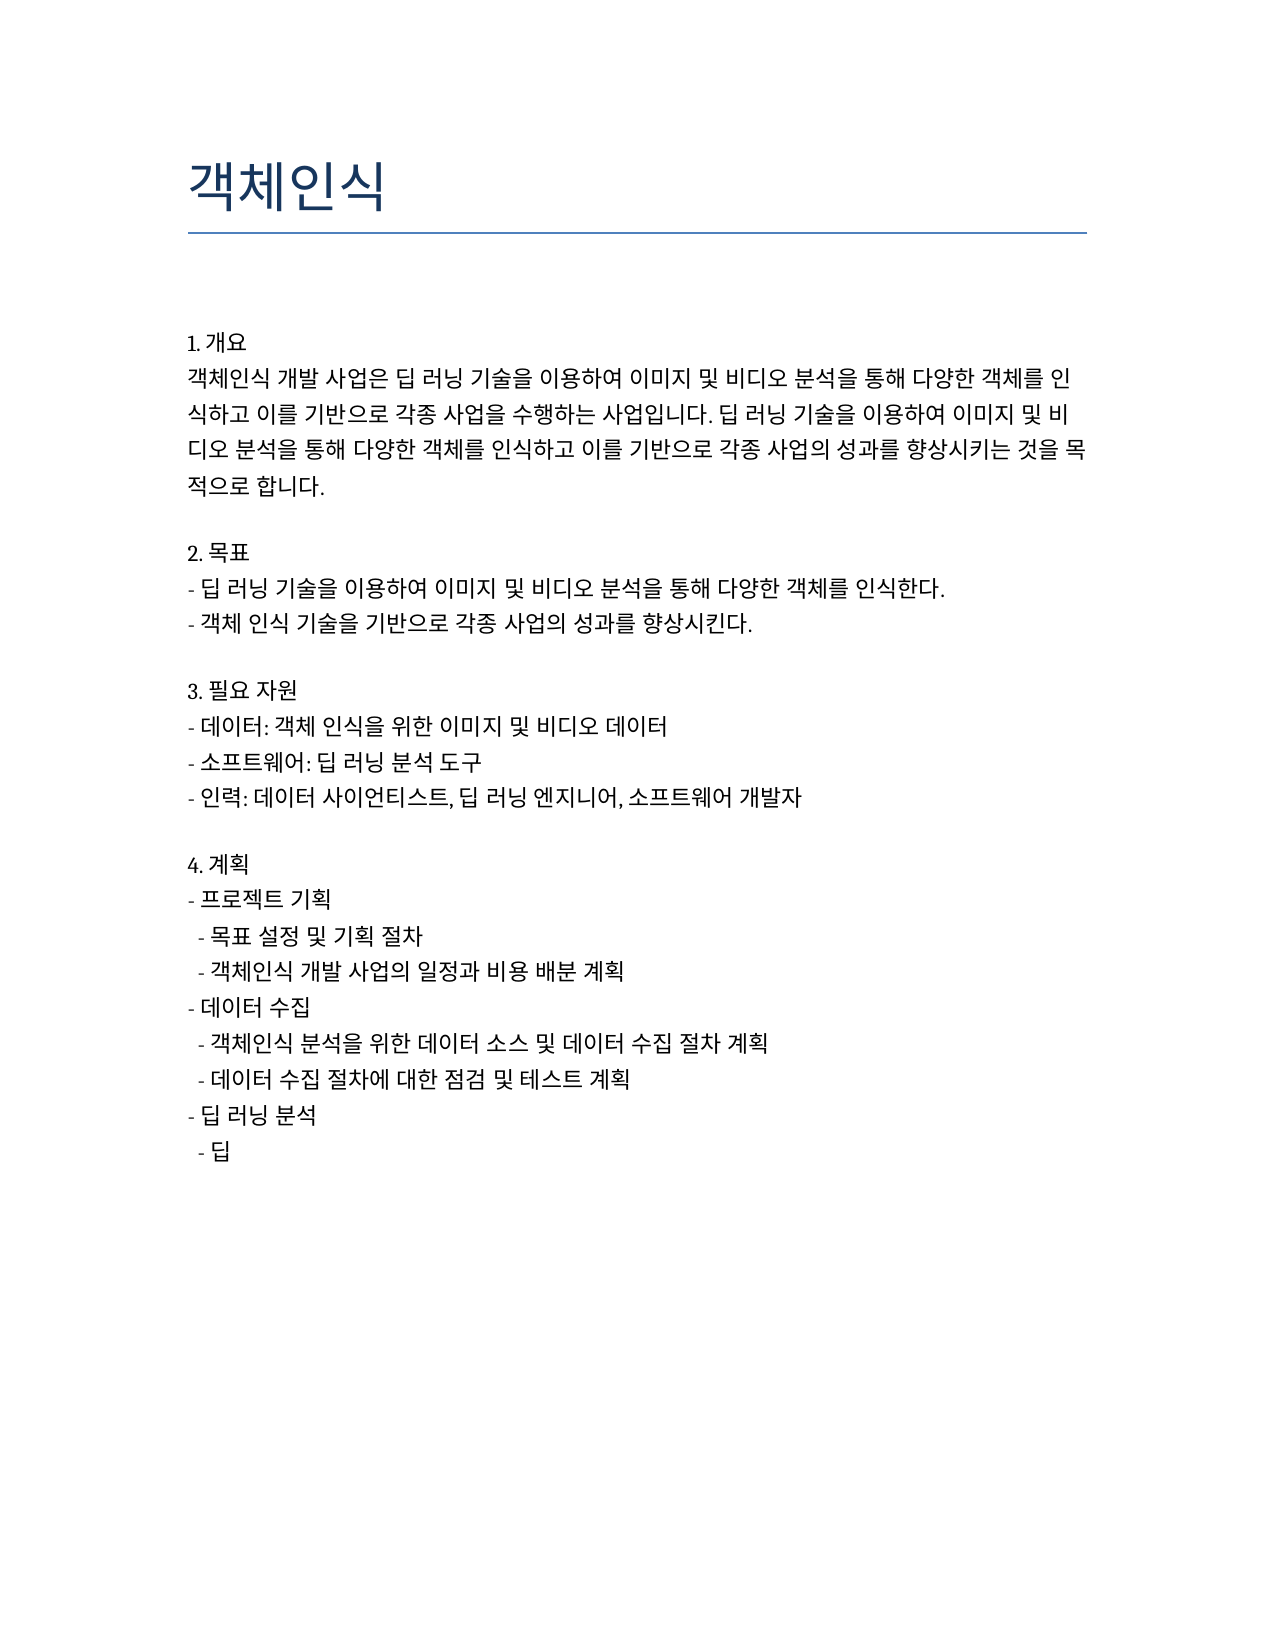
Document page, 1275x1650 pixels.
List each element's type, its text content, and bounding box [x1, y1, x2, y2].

text 1. 개요 객체인식 개발 사업은 딥 러닝 기술을 이용하여 이미지 및 비디오 분석을 통해 다양한 객체를 인식하고 이를 기반으로 각종 사업을 수행하는 사업입니다. 딥 러닝 기술을 이용하여 이미지 및 비디오 분석을 통해 다양한 객체를 인식하고 이를 기반으로 각종 사업의 성과를 향상시키는 것을 목적으로 합니다. 2. 목표 - 딥 러닝 기술을 이용하여 이미지 및 비디오 분석을 통해 다양한 객체를 인식한다. - 객체 인식 기술을 기반으로 각종 사업의 성과를 향상시킨다. 3. 필요 자원 - 데이터: 객체 인식을 위한 이미지 및 비디오 데이터 - 소프트웨어: 딥 러닝 분석 도구 - 인력: 데이터 사이언티스트, 딥 러닝 엔지니어, 소프트웨어 개발자 4. 계획 - 프로젝트 기획 - 목표 설정 및 기획 절차 - 객체인식 개발 사업의 일정과 비용 배분 계획 - 데이터 수집 - 객체인식 분석을 위한 데이터 소스 및 데이터 수집 절차 계획 - 데이터 수집 절차에 대한 점검 및 테스트 계획 - 딥 러닝 분석 - 딥 [187, 265, 1087, 1167]
title 객체인식 [187, 150, 1087, 234]
